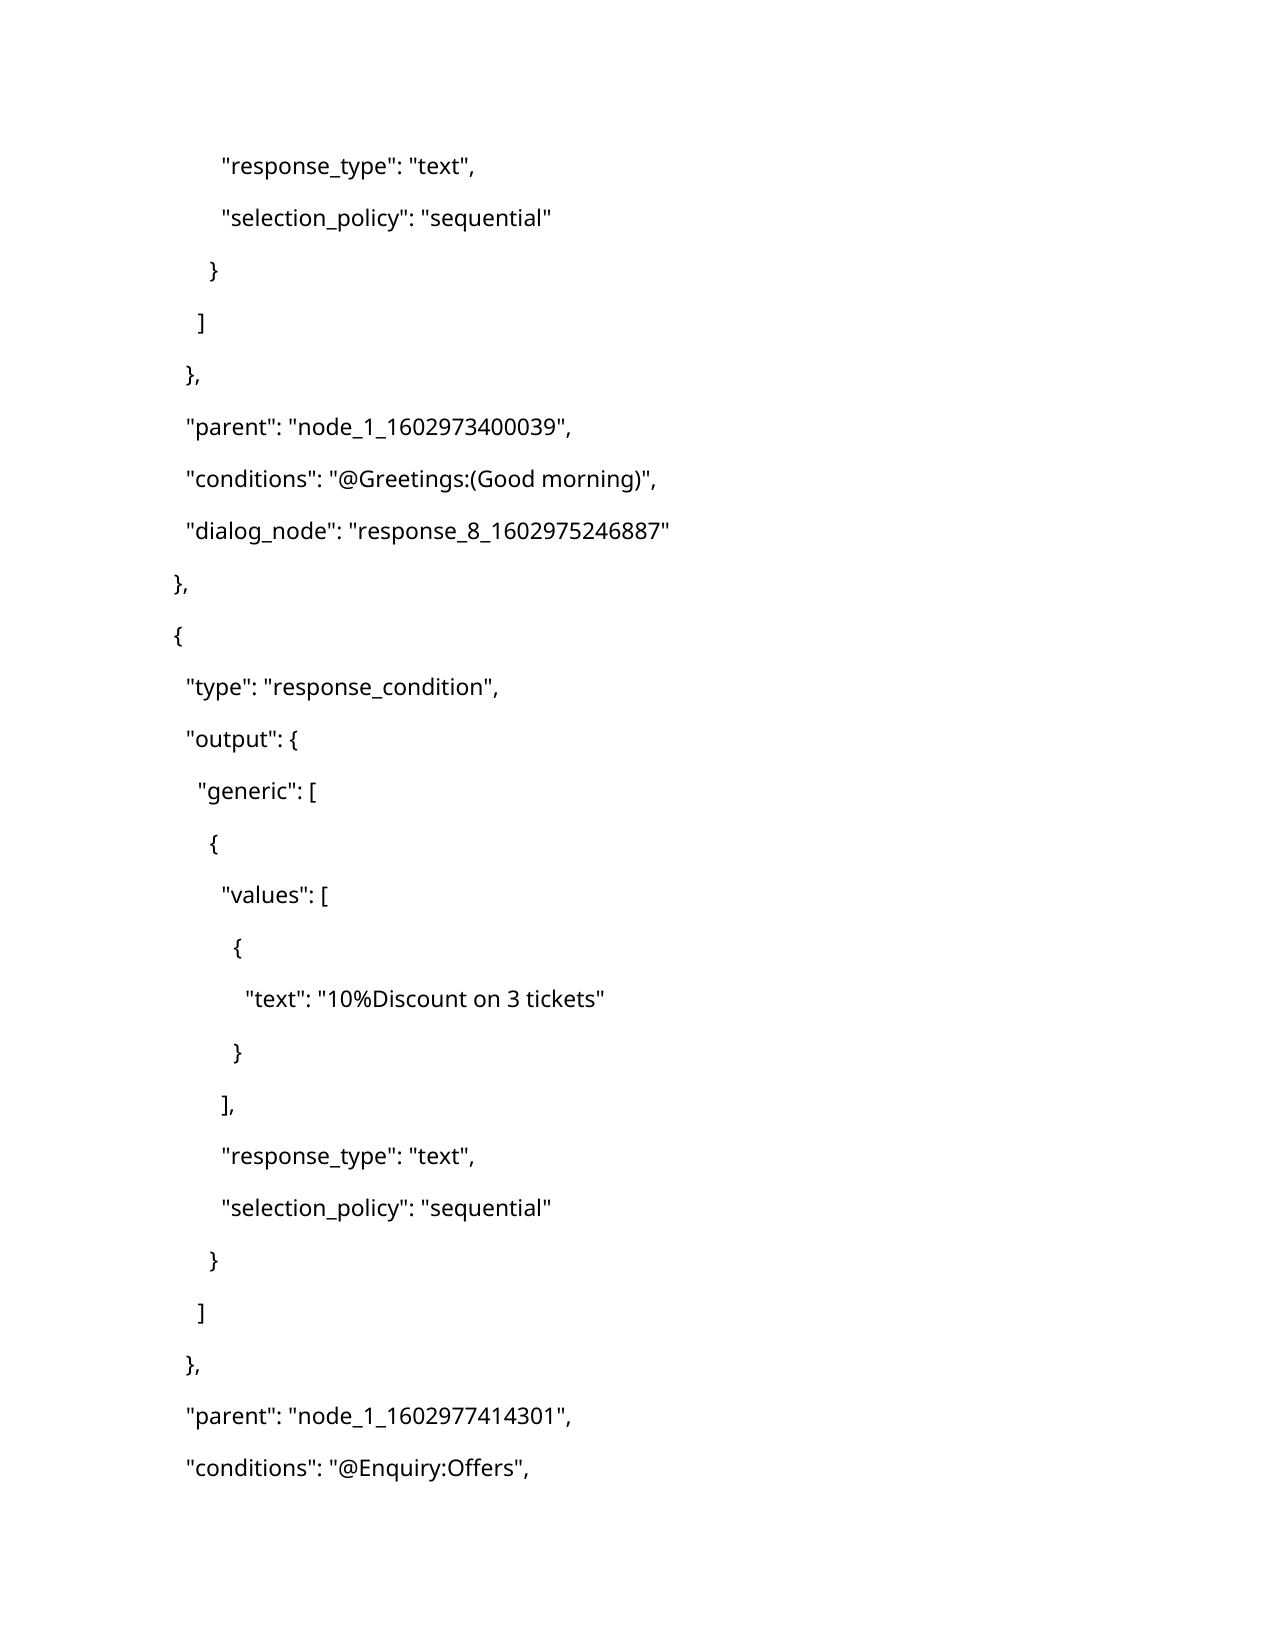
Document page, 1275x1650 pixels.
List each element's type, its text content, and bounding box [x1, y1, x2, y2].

text ] [150, 306, 1125, 337]
text "output": { [150, 723, 1125, 754]
text } [150, 1035, 1125, 1067]
text { [150, 931, 1125, 962]
text "parent": "node_1_1602977414301", [150, 1400, 1125, 1431]
text } [150, 1244, 1125, 1275]
text "selection_policy": "sequential" [150, 1192, 1125, 1223]
text ] [150, 1296, 1125, 1327]
text { [150, 619, 1125, 650]
text "parent": "node_1_1602973400039", [150, 410, 1125, 442]
text }, [150, 358, 1125, 389]
text } [150, 254, 1125, 285]
text }, [150, 567, 1125, 598]
text "conditions": "@Greetings:(Good morning)", [150, 462, 1125, 494]
text "type": "response_condition", [150, 671, 1125, 702]
text "conditions": "@Enquiry:Offers", [150, 1452, 1125, 1483]
text "response_type": "text", [150, 150, 1125, 181]
text "response_type": "text", [150, 1139, 1125, 1171]
text ], [150, 1087, 1125, 1119]
text }, [150, 1348, 1125, 1379]
text { [150, 827, 1125, 858]
text "generic": [ [150, 775, 1125, 806]
text "text": "10%Discount on 3 tickets" [150, 983, 1125, 1014]
text "selection_policy": "sequential" [150, 202, 1125, 233]
text "values": [ [150, 879, 1125, 910]
text "dialog_node": "response_8_1602975246887" [150, 514, 1125, 546]
